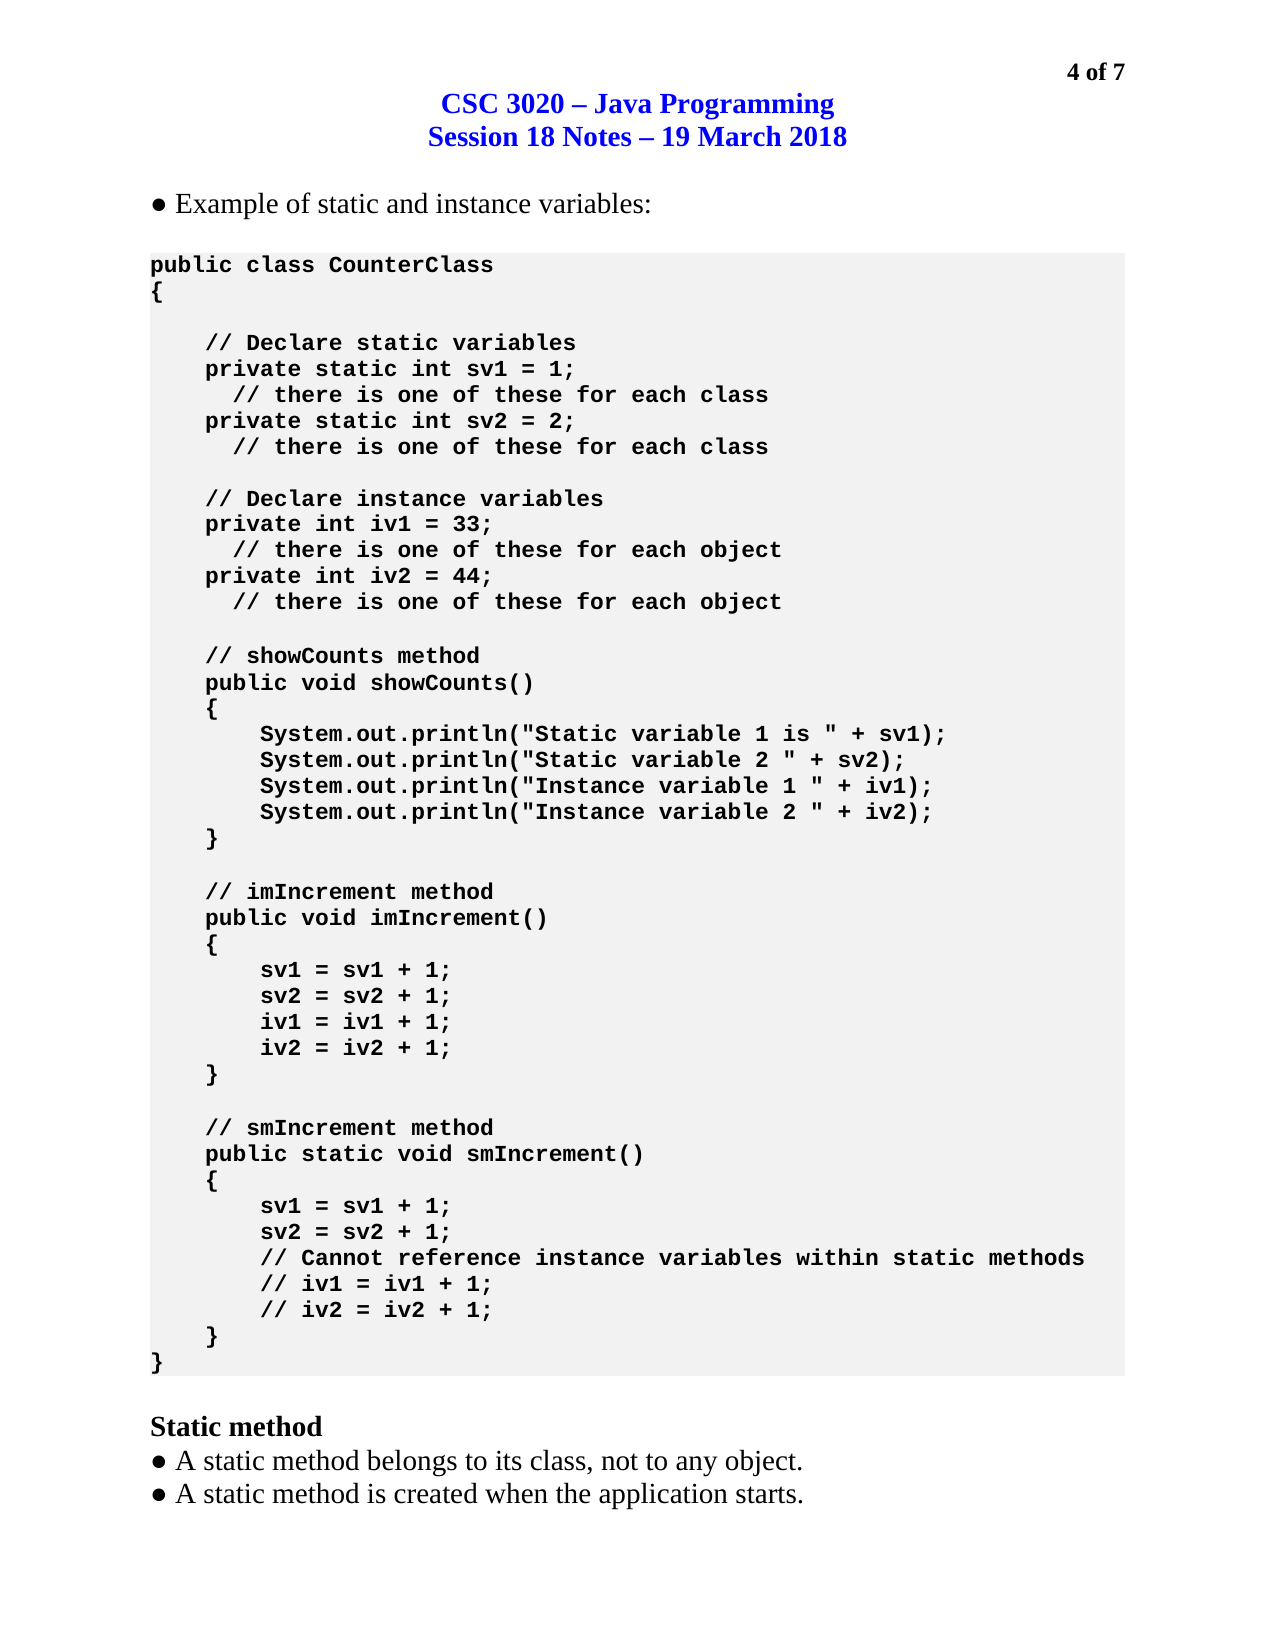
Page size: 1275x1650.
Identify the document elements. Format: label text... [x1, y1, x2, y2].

text { [150, 933, 1125, 958]
text ● A static method belongs to its class, not to any object. [150, 1443, 1125, 1477]
text System.out.println("Static variable 2 " + sv2); [150, 749, 1125, 774]
text private int iv2 = 44; [150, 565, 1125, 591]
text public void imIncrement() [150, 907, 1125, 933]
text public static void smIncrement() [150, 1142, 1125, 1168]
text } [150, 826, 1125, 852]
text // there is one of these for each class [150, 383, 1125, 409]
text sv2 = sv2 + 1; [150, 1220, 1125, 1246]
text } [150, 1350, 1125, 1376]
text // Declare instance variables [150, 487, 1125, 513]
text System.out.println("Instance variable 2 " + iv2); [150, 801, 1125, 826]
text // showCounts method [150, 645, 1125, 671]
subtitle Static method [150, 1409, 1125, 1443]
text public void showCounts() [150, 671, 1125, 697]
text // there is one of these for each object [150, 539, 1125, 565]
text iv1 = iv1 + 1; [150, 1010, 1125, 1036]
text System.out.println("Static variable 1 is " + sv1); [150, 723, 1125, 749]
text // iv2 = iv2 + 1; [150, 1298, 1125, 1324]
text } [150, 1324, 1125, 1350]
text { [150, 697, 1125, 723]
text // smIncrement method [150, 1117, 1125, 1142]
text private static int sv1 = 1; [150, 357, 1125, 383]
text } [150, 1062, 1125, 1088]
text { [150, 279, 1125, 305]
text public class CounterClass [150, 253, 1125, 279]
text // iv1 = iv1 + 1; [150, 1272, 1125, 1298]
text System.out.println("Instance variable 1 " + iv1); [150, 774, 1125, 801]
text // Cannot reference instance variables within static methods [150, 1246, 1125, 1272]
text private int iv1 = 33; [150, 513, 1125, 539]
text // there is one of these for each class [150, 435, 1125, 461]
text // Declare static variables [150, 331, 1125, 357]
text iv2 = iv2 + 1; [150, 1036, 1125, 1062]
text sv2 = sv2 + 1; [150, 984, 1125, 1010]
text // there is one of these for each object [150, 591, 1125, 617]
text sv1 = sv1 + 1; [150, 1194, 1125, 1220]
text ● Example of static and instance variables: [150, 186, 1125, 220]
text { [150, 1168, 1125, 1194]
text sv1 = sv1 + 1; [150, 958, 1125, 984]
text // imIncrement method [150, 881, 1125, 907]
text private static int sv2 = 2; [150, 409, 1125, 435]
text ● A static method is created when the application starts. [150, 1477, 1125, 1510]
